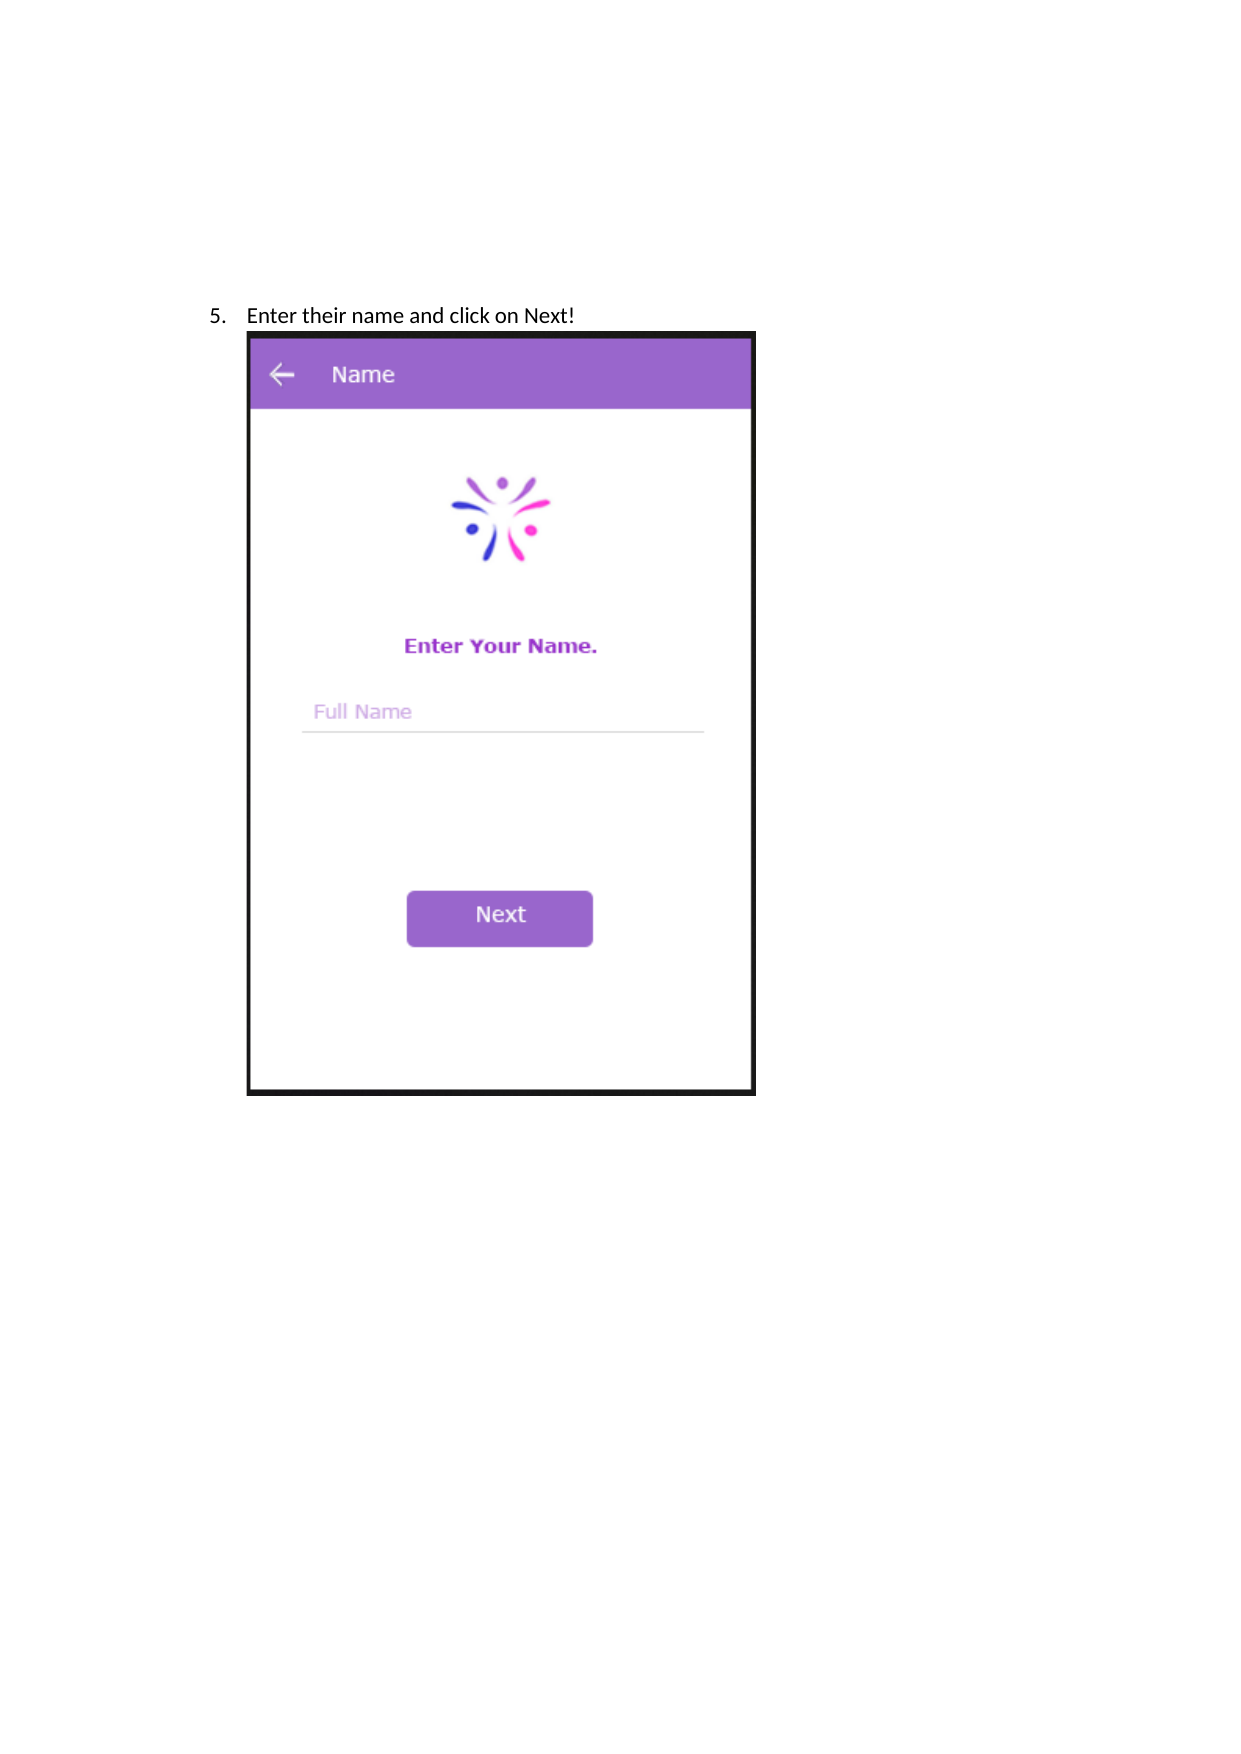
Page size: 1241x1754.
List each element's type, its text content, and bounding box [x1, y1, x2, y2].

picture [246, 331, 756, 1096]
